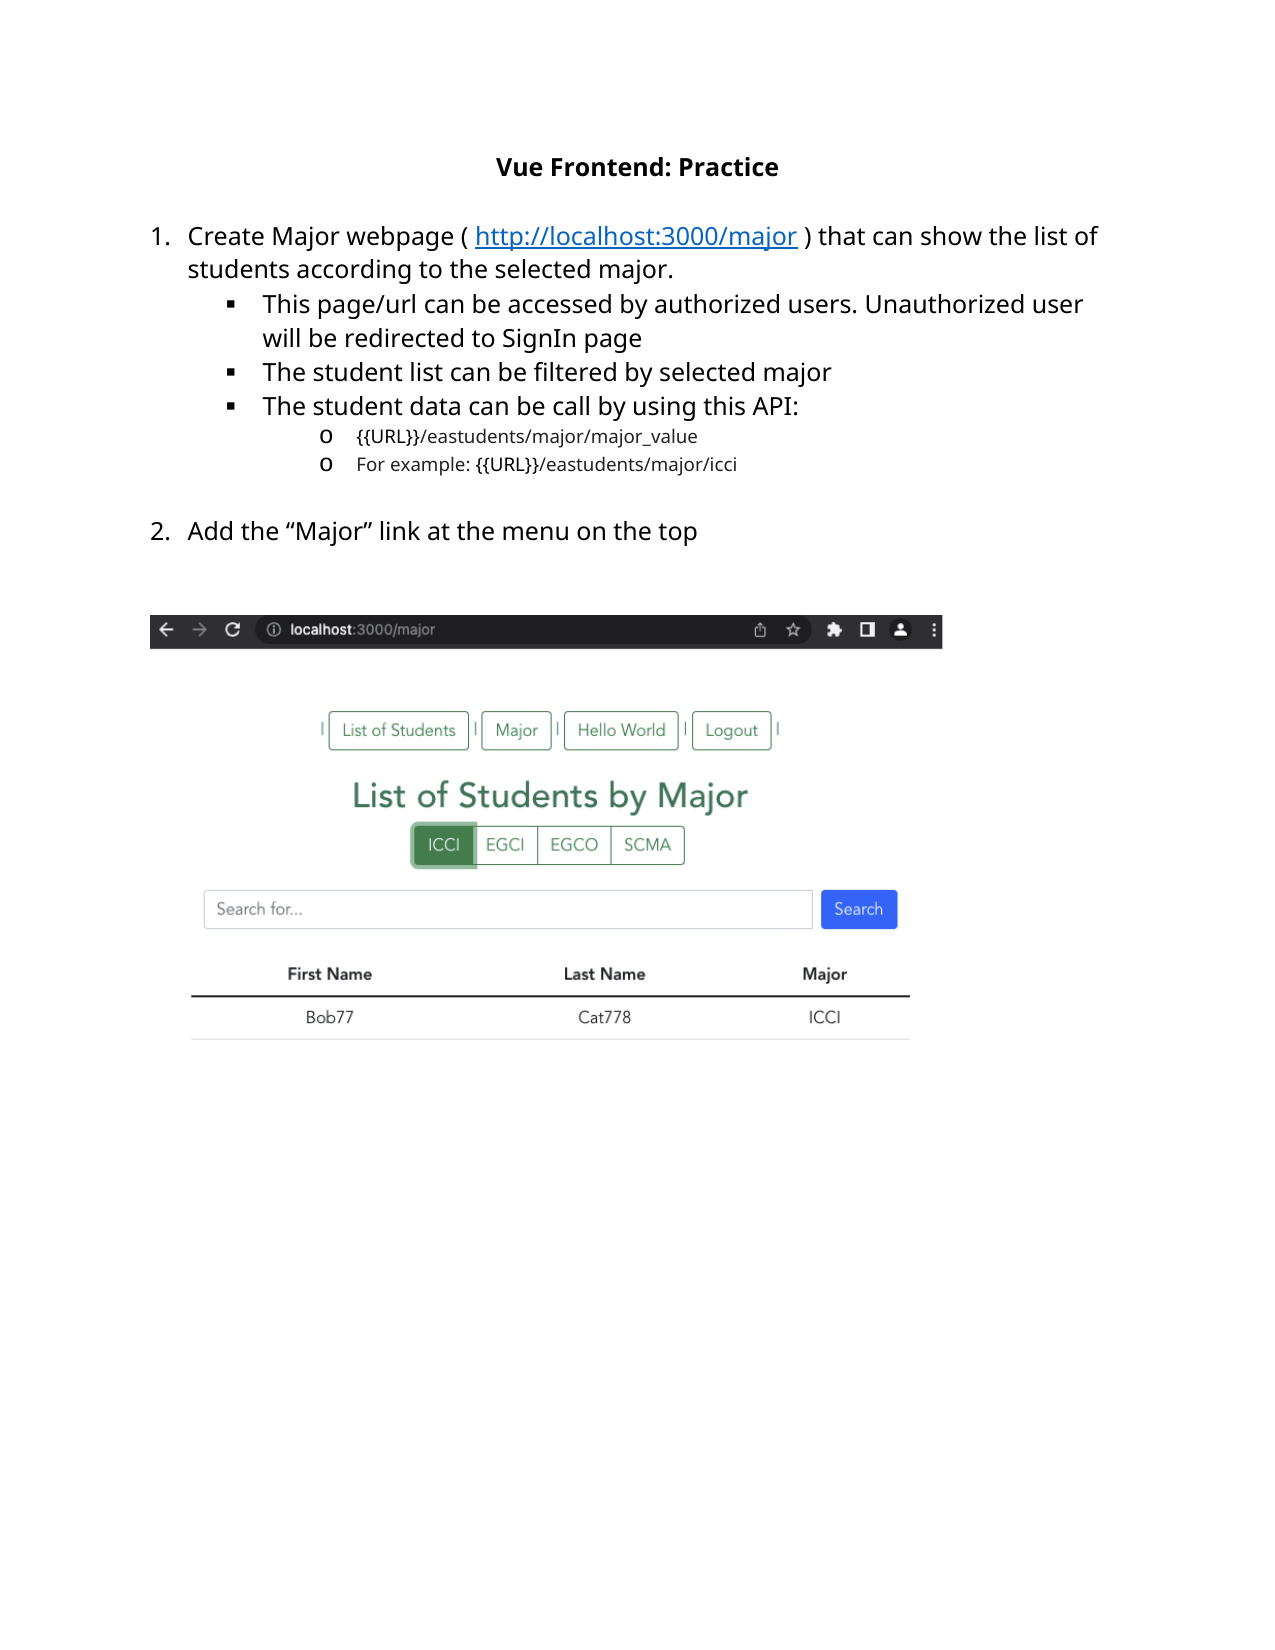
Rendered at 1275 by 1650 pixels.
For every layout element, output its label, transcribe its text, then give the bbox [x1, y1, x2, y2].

list The student data can be call by using this API: [225, 388, 1125, 422]
list Create Major webpage ( http://localhost:3000/major ) that can show the list of students according to the selected major. [150, 218, 1125, 286]
list This page/url can be accessed by authorized users. Unauthorized user will be redirected to SignIn page [225, 286, 1125, 354]
list For example: {{URL}}/eastudents/major/icci [319, 451, 1125, 479]
list Add the “Major” link at the menu on the top [150, 513, 1125, 547]
picture [150, 615, 943, 1048]
list The student list can be filtered by selected major [225, 354, 1125, 388]
list {{URL}}/eastudents/major/major_value [319, 422, 1125, 451]
text Vue Frontend: Practice [150, 150, 1125, 184]
